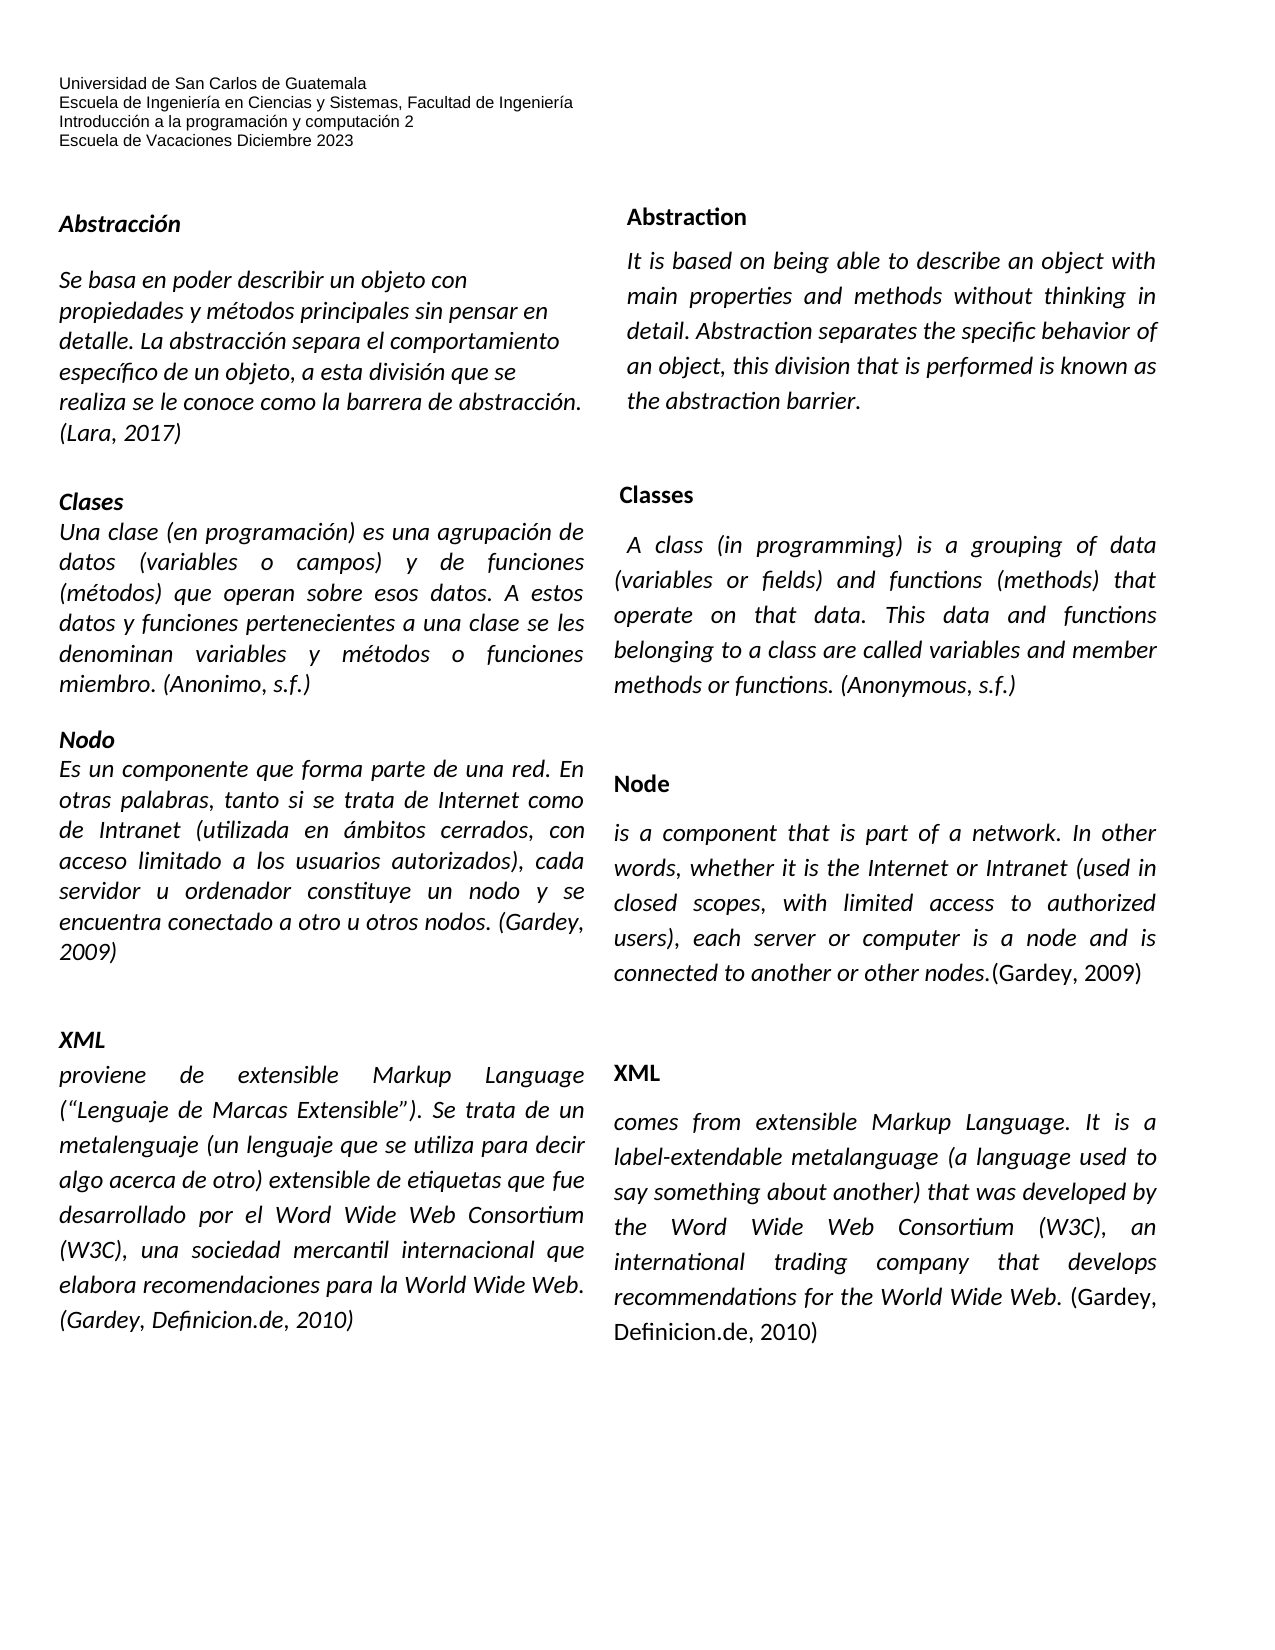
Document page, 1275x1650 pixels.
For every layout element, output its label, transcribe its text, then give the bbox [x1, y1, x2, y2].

text Classes [614, 479, 1157, 510]
text Se basa en poder describir un objeto con propiedades y métodos principales sin pensar en detalle. La abstracción separa el comportamiento específico de un objeto, a esta división que se realiza se le conoce como la barrera de abstracción. (Lara, 2017) [59, 264, 585, 448]
text Abstracción [59, 212, 589, 238]
text XML [614, 1057, 1157, 1087]
text comes from extensible Markup Language. It is a label-extendable metalanguage (a language used to say something about another) that was developed by the Word Wide Web Consortium (W3C), an international trading company that develops recommendations for the World Wide Web. (Gardey, Definicion.de, 2010) [614, 1106, 1157, 1347]
text XML [59, 1024, 589, 1054]
text Clases [59, 489, 589, 516]
text is a component that is part of a network. In other words, whether it is the Internet or Intranet (used in closed scopes, with limited access to authorized users), each server or computer is a node and is connected to another or other nodes.(Gardey, 2009) [614, 818, 1157, 988]
text Node [614, 768, 1157, 798]
text A class (in programming) is a grouping of data (variables or fields) and functions (methods) that operate on that data. This data and functions belonging to a class are called variables and member methods or functions. (Anonymous, s.f.) [614, 529, 1157, 699]
text Abstraction [627, 201, 1157, 231]
text Es un componente que forma parte de una red. En otras palabras, tanto si se trata de Internet como de Intranet (utilizada en ámbitos cerrados, con acceso limitado a los usuarios autorizados), cada servidor u ordenador constituye un nodo y se encuentra conectado a otro u otros nodos. (Gardey, 2009) [59, 753, 585, 967]
text It is based on being able to describe an object with main properties and methods without thinking in detail. Abstraction separates the specific behavior of an object, this division that is performed is known as the abstraction barrier. [627, 245, 1157, 416]
text Una clase (en programación) es una agrupación de datos (variables o campos) y de funciones (métodos) que operan sobre esos datos. A estos datos y funciones pertenecientes a una clase se les denominan variables y métodos o funciones miembro. (Anonimo, s.f.) [59, 516, 584, 699]
text proviene de extensible Markup Language (“Lenguaje de Marcas Extensible”). Se trata de un metalenguaje (un lenguaje que se utiliza para decir algo acerca de otro) extensible de etiquetas que fue desarrollado por el Word Wide Web Consortium (W3C), una sociedad mercantil internacional que elabora recomendaciones para la World Wide Web. (Gardey, Definicion.de, 2010) [59, 1059, 585, 1334]
text Nodo [59, 727, 589, 753]
